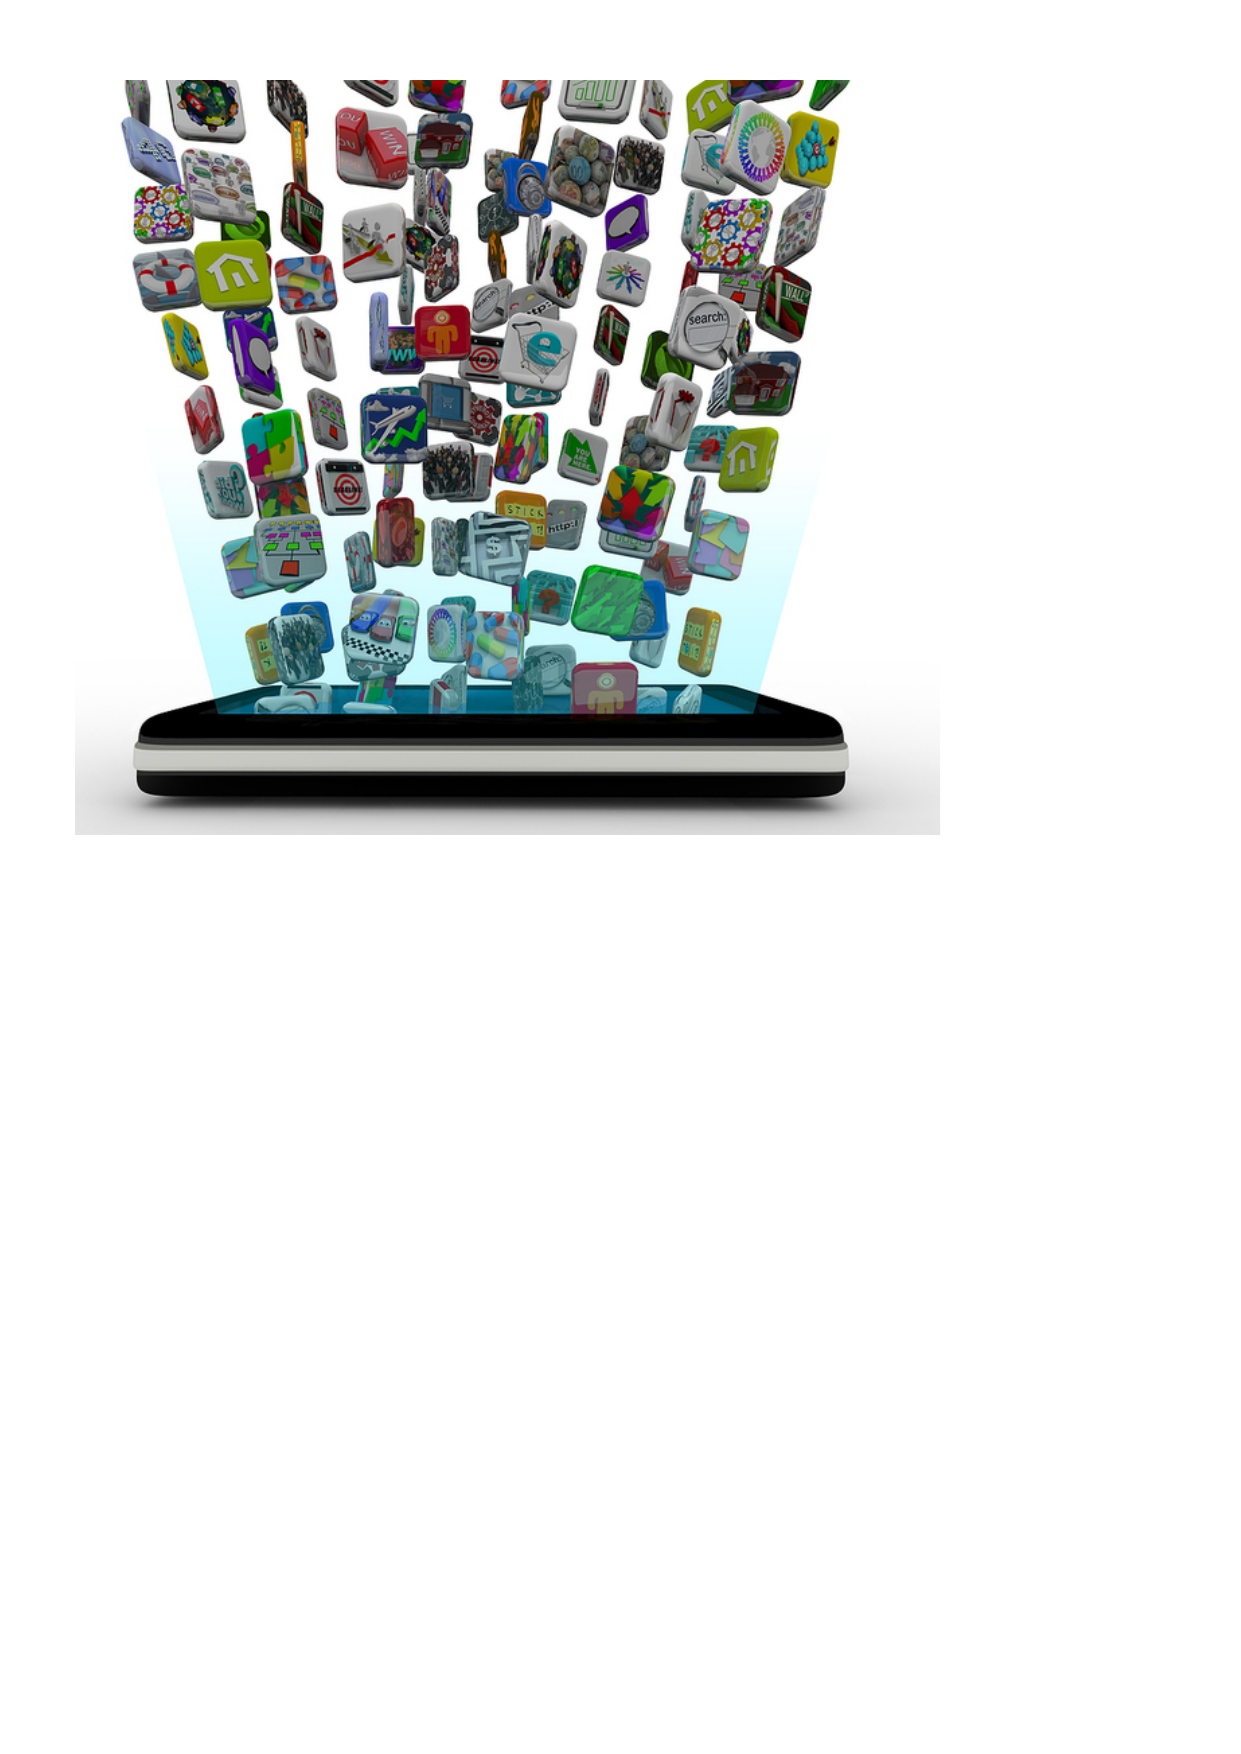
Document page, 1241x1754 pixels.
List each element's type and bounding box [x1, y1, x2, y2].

picture [75, 80, 941, 835]
